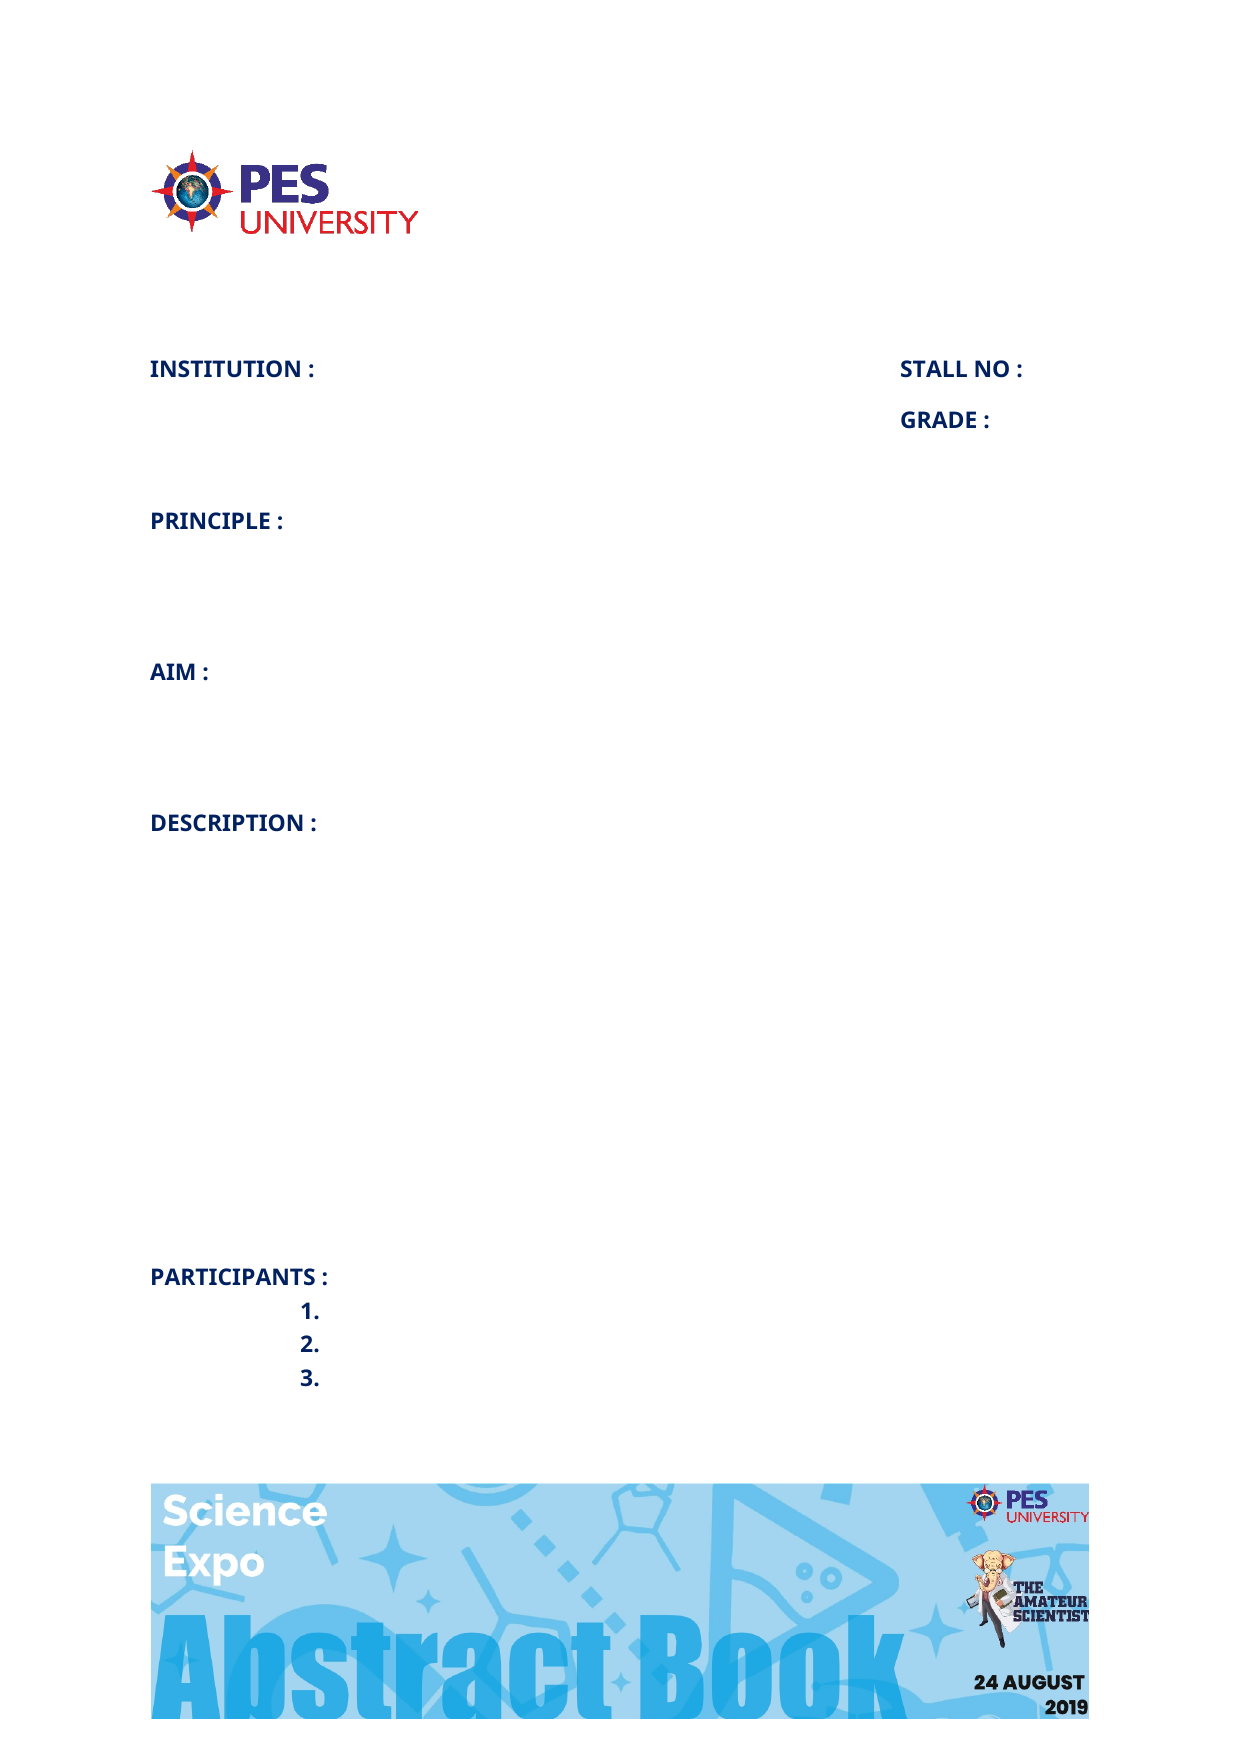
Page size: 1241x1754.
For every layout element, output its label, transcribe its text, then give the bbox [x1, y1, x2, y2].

text GRADE : [150, 404, 1090, 435]
text AIM : [150, 656, 1090, 687]
picture [150, 150, 419, 234]
text PRINCIPLE : [150, 505, 1090, 536]
text INSTITUTION : STALL NO : [150, 353, 1090, 385]
picture [150, 1483, 1089, 1719]
text DESCRIPTION : [150, 807, 1090, 838]
text PARTICIPANTS : 1. 2. 3. [150, 1261, 1090, 1393]
